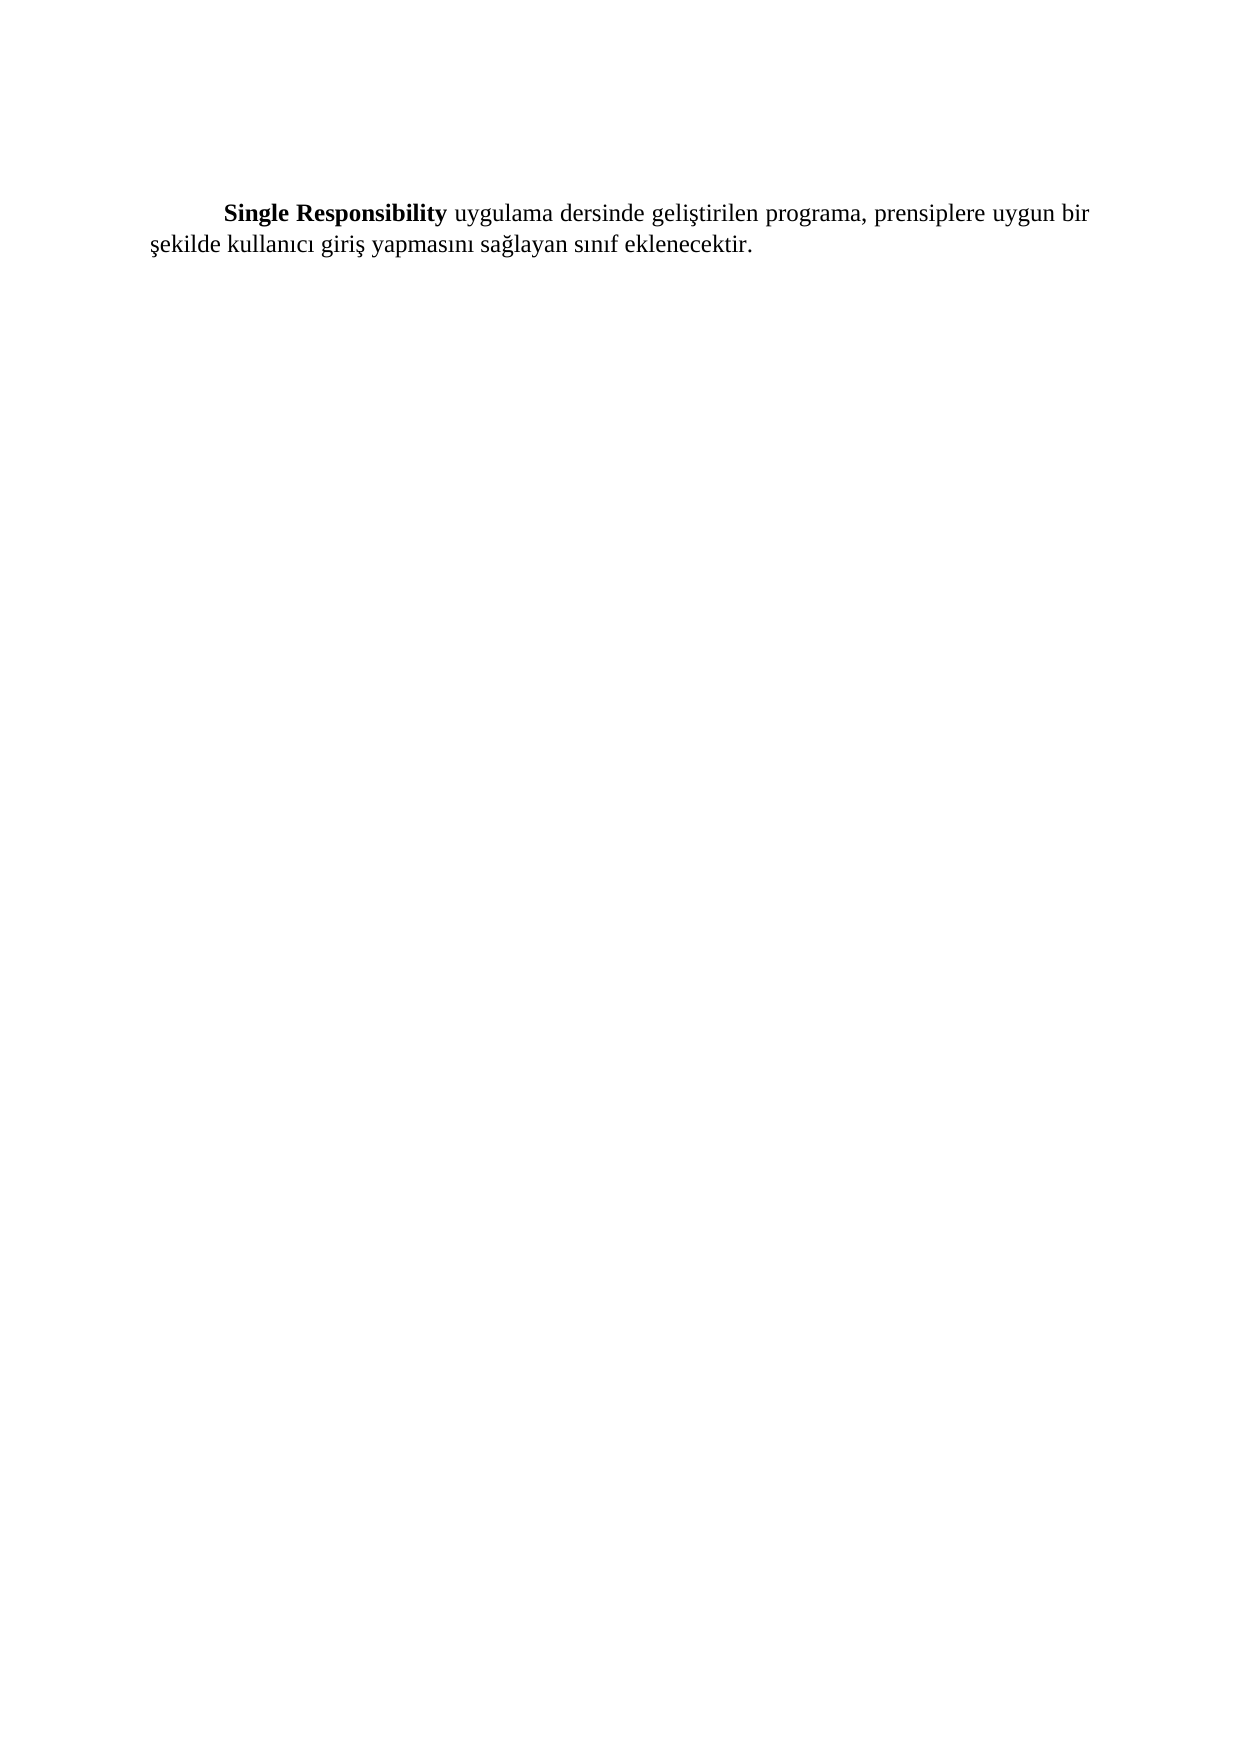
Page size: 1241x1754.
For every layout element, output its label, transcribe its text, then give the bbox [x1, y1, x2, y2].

text Single Responsibility uygulama dersinde geliştirilen programa, prensiplere uygun bir şekilde kullanıcı giriş yapmasını sağlayan sınıf eklenecektir. [150, 198, 1090, 257]
